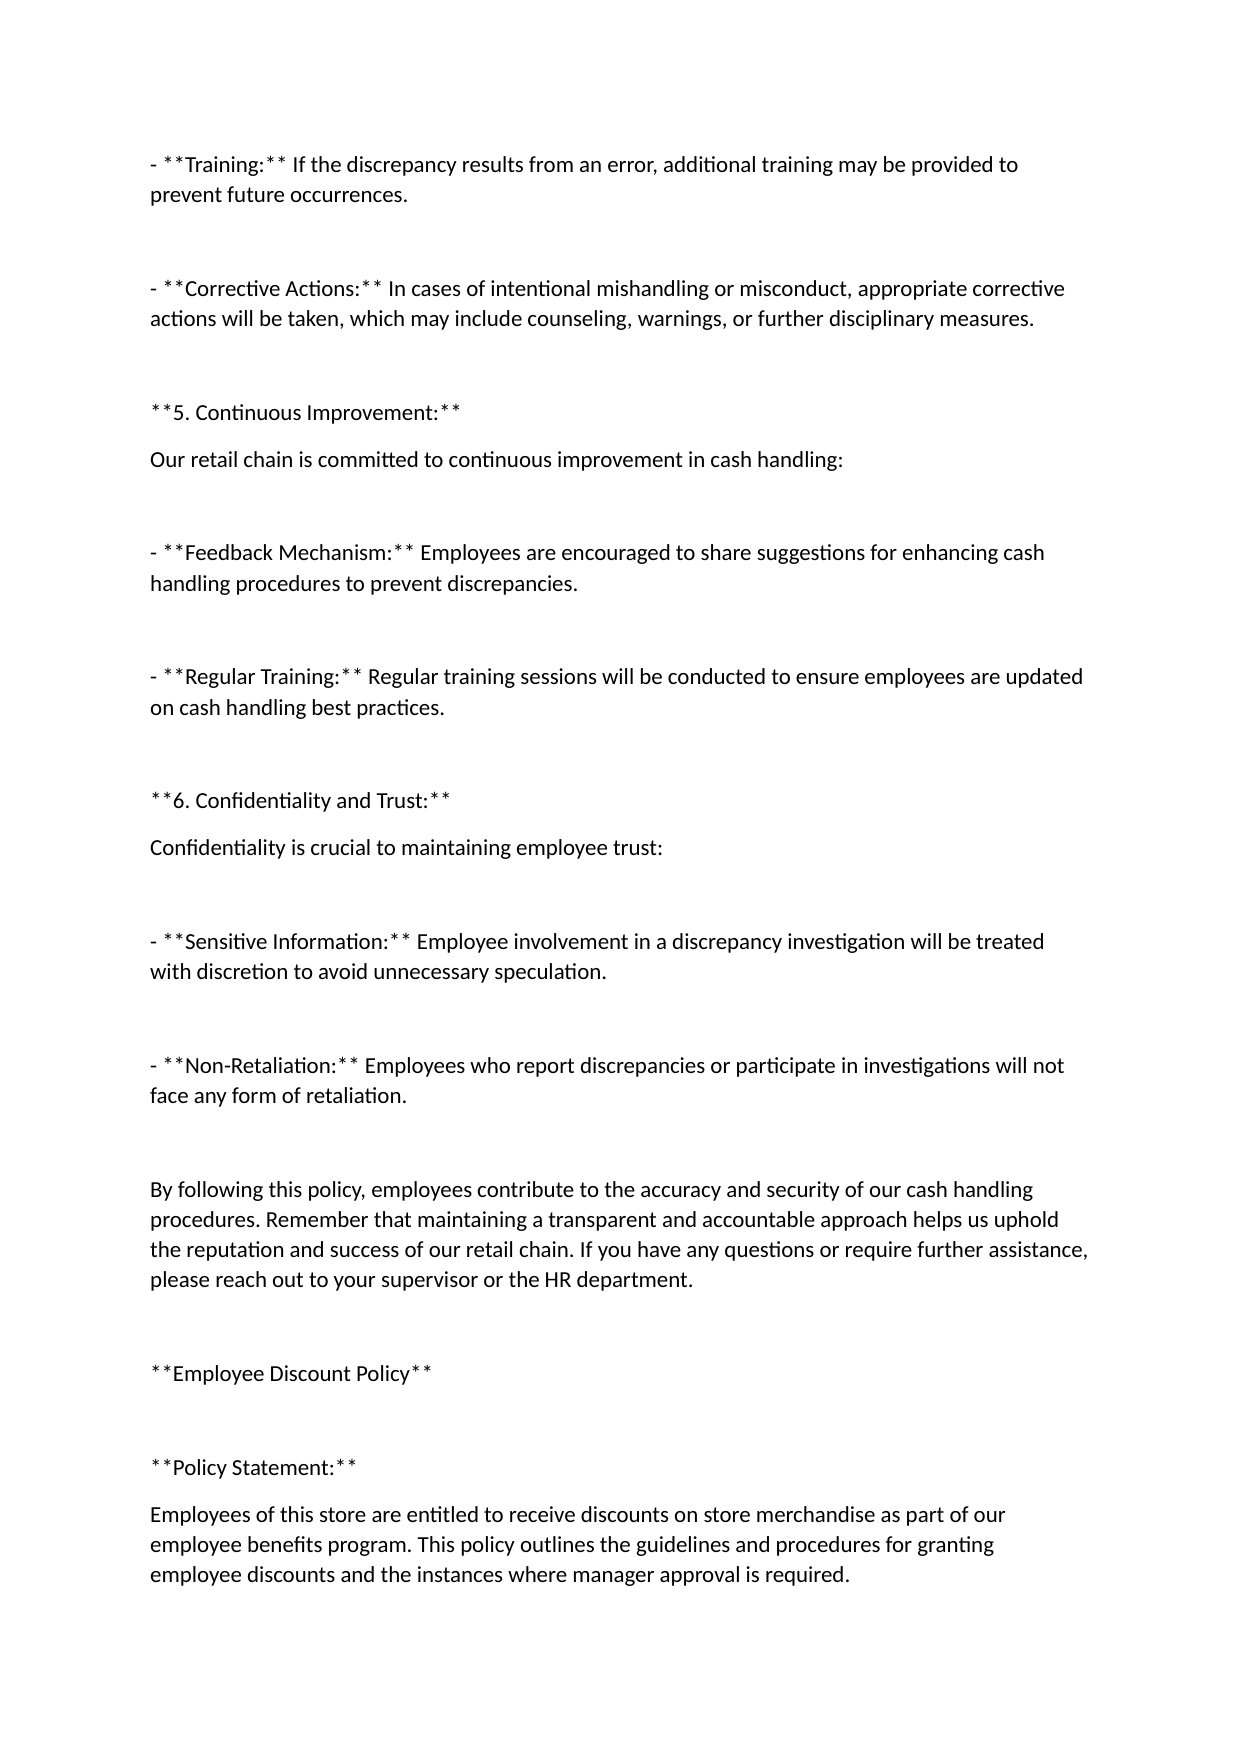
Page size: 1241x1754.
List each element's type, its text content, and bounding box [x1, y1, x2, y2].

text **Policy Statement:** [150, 1453, 1090, 1481]
text **Employee Discount Policy** [150, 1359, 1090, 1387]
text - **Training:** If the discrepancy results from an error, additional training may be provided to prevent future occurrences. [150, 150, 1090, 208]
text - **Corrective Actions:** In cases of intentional mishandling or misconduct, appropriate corrective actions will be taken, which may include counseling, warnings, or further disciplinary measures. [150, 274, 1090, 332]
text Confidentiality is crucial to maintaining employee trust: [150, 833, 1090, 861]
text Employees of this store are entitled to receive discounts on store merchandise as part of our employee benefits program. This policy outlines the guidelines and procedures for granting employee discounts and the instances where manager approval is required. [150, 1500, 1090, 1588]
text By following this policy, employees contribute to the accuracy and security of our cash handling procedures. Remember that maintaining a transparent and accountable approach helps us uphold the reputation and success of our retail chain. If you have any questions or require further assistance, please reach out to your supervisor or the HR department. [150, 1175, 1090, 1294]
text **5. Continuous Improvement:** [150, 398, 1090, 426]
text Our retail chain is committed to continuous improvement in cash handling: [150, 445, 1090, 473]
text - **Non-Retaliation:** Employees who report discrepancies or participate in investigations will not face any form of retaliation. [150, 1051, 1090, 1109]
text - **Regular Training:** Regular training sessions will be conducted to ensure employees are updated on cash handling best practices. [150, 662, 1090, 721]
text - **Sensitive Information:** Employee involvement in a discrepancy investigation will be treated with discretion to avoid unnecessary speculation. [150, 927, 1090, 985]
text - **Feedback Mechanism:** Employees are encouraged to share suggestions for enhancing cash handling procedures to prevent discrepancies. [150, 538, 1090, 597]
text **6. Confidentiality and Trust:** [150, 786, 1090, 814]
